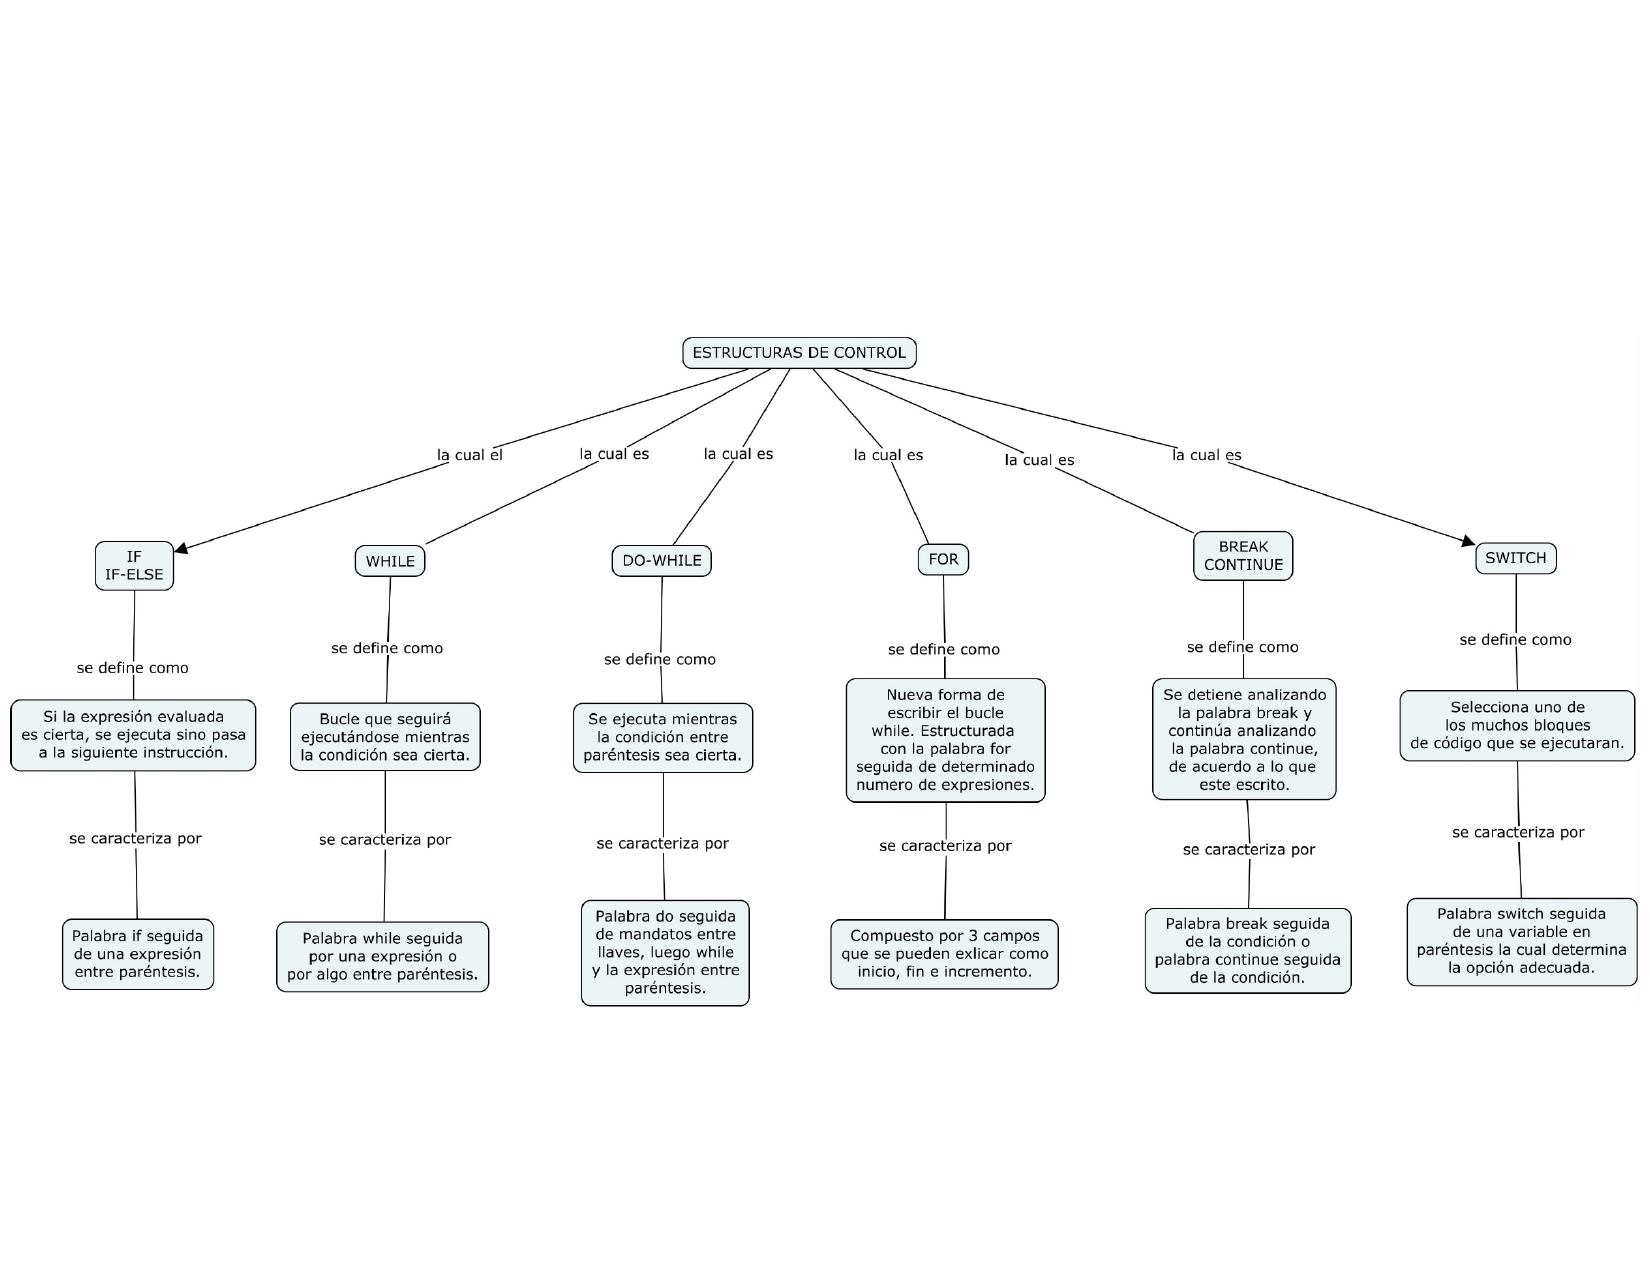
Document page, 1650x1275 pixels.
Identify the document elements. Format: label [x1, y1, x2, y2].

picture [10, 335, 1640, 1007]
